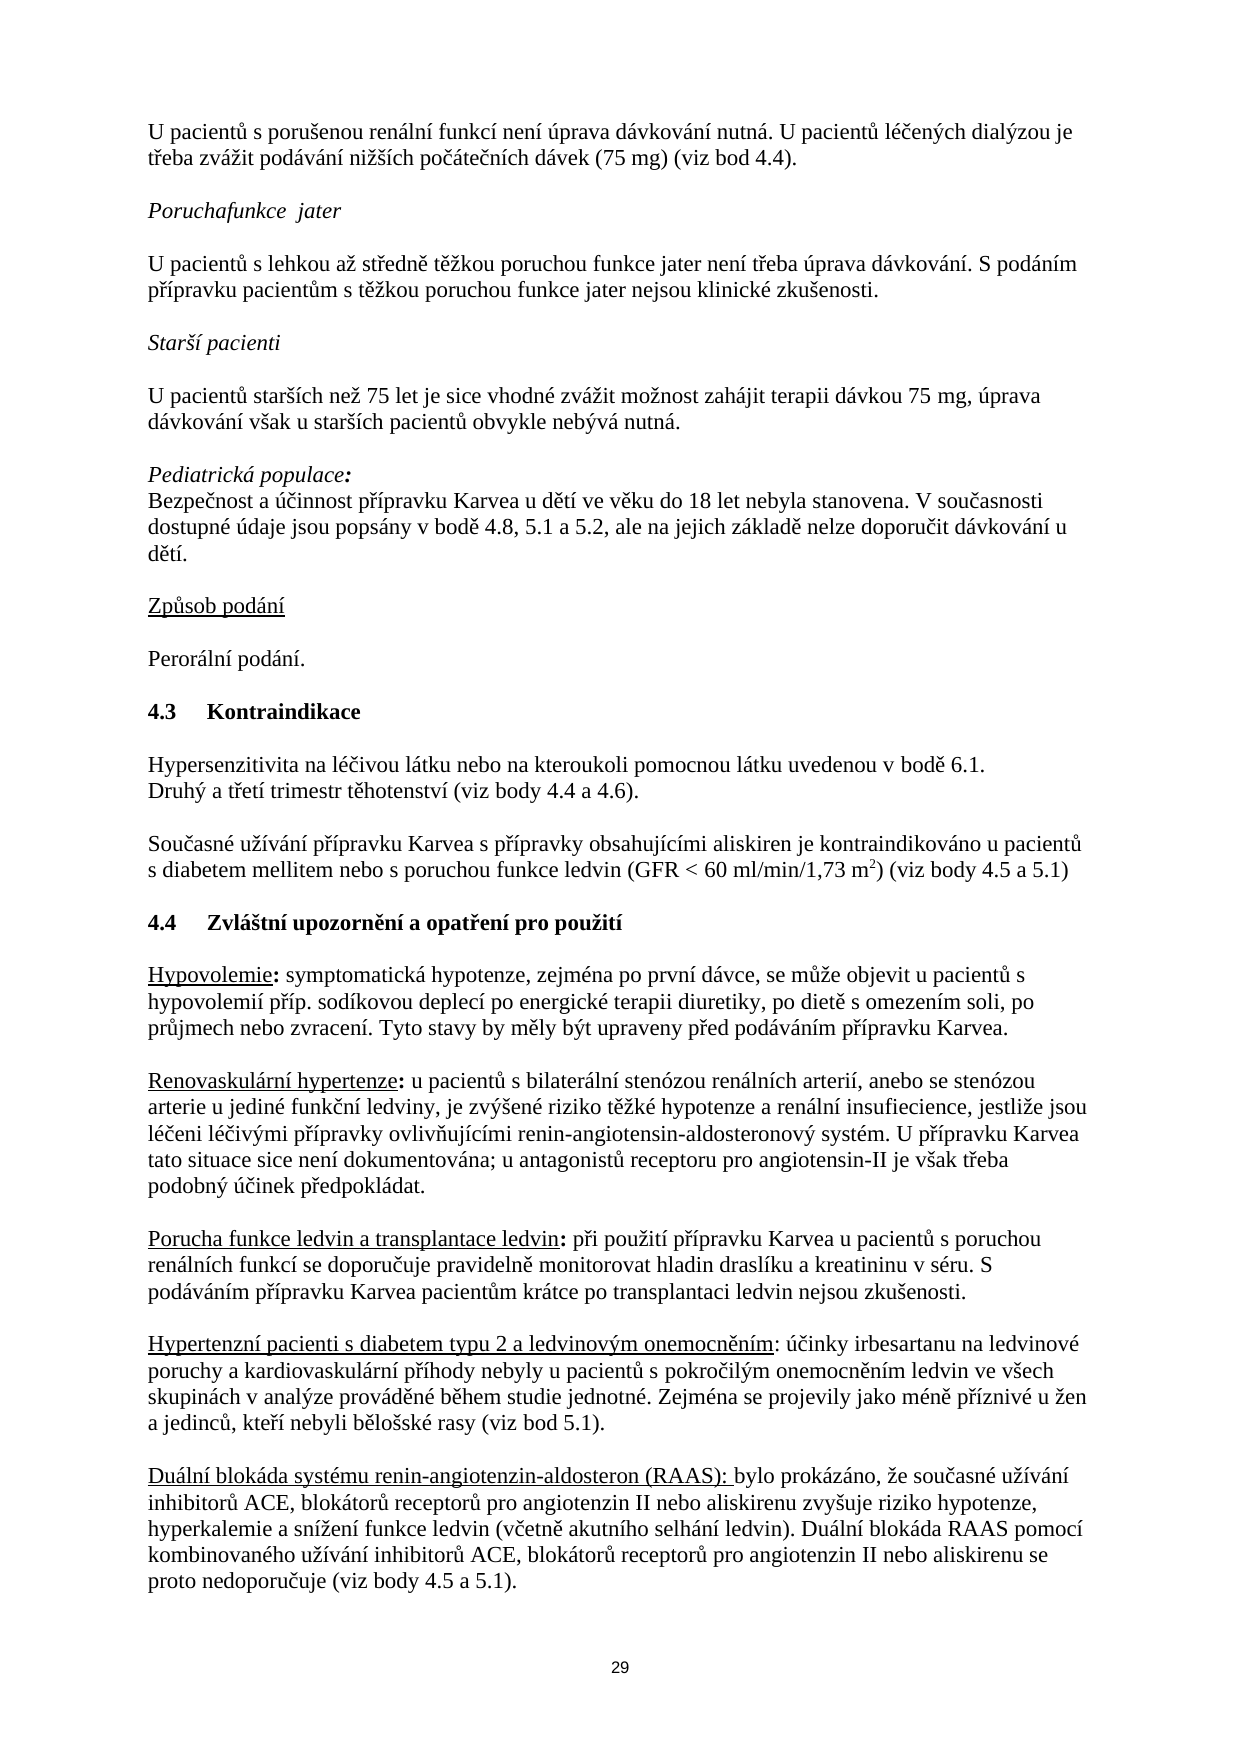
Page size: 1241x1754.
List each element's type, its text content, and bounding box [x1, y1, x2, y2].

text Hypertenzní pacienti s diabetem typu 2 a ledvinovým onemocněním: účinky irbesartanu na ledvinové poruchy a kardiovaskulární příhody nebyly u pacientů s pokročilým onemocněním ledvin ve všech skupinách v analýze prováděné během studie jednotné. Zejména se projevily jako méně příznivé u žen a jedinců, kteří nebyli bělošské rasy (viz bod 5.1). [148, 1330, 1093, 1436]
text Porucha funkce ledvin a transplantace ledvin: při použití přípravku Karvea u pacientů s poruchou renálních funkcí se doporučuje pravidelně monitorovat hladin draslíku a kreatininu v séru. S podáváním přípravku Karvea pacientům krátce po transplantaci ledvin nejsou zkušenosti. [148, 1225, 1093, 1304]
text Perorální podání. [148, 645, 1093, 672]
text Renovaskulární hypertenze: u pacientů s bilaterální stenózou renálních arterií, anebo se stenózou arterie u jediné funkční ledviny, je zvýšené riziko těžké hypotenze a renální insufiecience, jestliže jsou léčeni léčivými přípravky ovlivňujícími renin-angiotensin-aldosteronový systém. U přípravku Karvea tato situace sice není dokumentována; u antagonistů receptoru pro angiotensin-II je však třeba podobný účinek předpokládat. [148, 1067, 1093, 1199]
text Duální blokáda systému renin-angiotenzin-aldosteron (RAAS): bylo prokázáno, že současné užívání inhibitorů ACE, blokátorů receptorů pro angiotenzin II nebo aliskirenu zvyšuje riziko hypotenze, hyperkalemie a snížení funkce ledvin (včetně akutního selhání ledvin). Duální blokáda RAAS pomocí kombinovaného užívání inhibitorů ACE, blokátorů receptorů pro angiotenzin II nebo aliskirenu se proto nedoporučuje (viz body 4.5 a 5.1). [148, 1462, 1093, 1594]
text Poruchafunkce jater [148, 197, 1093, 223]
text Současné užívání přípravku Karvea s přípravky obsahujícími aliskiren je kontraindikováno u pacientů s diabetem mellitem nebo s poruchou funkce ledvin (GFR < 60 ml/min/1,73 m2) (viz body 4.5 a 5.1) [148, 830, 1093, 882]
text Způsob podání [148, 592, 1093, 619]
text U pacientů s porušenou renální funkcí není úprava dávkování nutná. U pacientů léčených dialýzou je třeba zvážit podávání nižších počátečních dávek (75 mg) (viz bod 4.4). [148, 118, 1093, 171]
text Hypovolemie: symptomatická hypotenze, zejména po první dávce, se může objevit u pacientů s hypovolemií příp. sodíkovou deplecí po energické terapii diuretiky, po dietě s omezením soli, po průjmech nebo zvracení. Tyto stavy by měly být upraveny před podáváním přípravku Karvea. [148, 961, 1093, 1041]
text Pediatrická populace: [148, 461, 1093, 487]
subtitle 4.4 Zvláštní upozornění a opatření pro použití [148, 909, 1093, 935]
subtitle 4.3 Kontraindikace [148, 698, 1093, 724]
text Bezpečnost a účinnost přípravku Karvea u dětí ve věku do 18 let nebyla stanovena. V současnosti dostupné údaje jsou popsány v bodě 4.8, 5.1 a 5.2, ale na jejich základě nelze doporučit dávkování u dětí. [148, 487, 1093, 566]
text Starší pacienti [148, 329, 1093, 355]
text Hypersenzitivita na léčivou látku nebo na kteroukoli pomocnou látku uvedenou v bodě 6.1. [148, 751, 1093, 777]
text Druhý a třetí trimestr těhotenství (viz body 4.4 a 4.6). [148, 777, 1093, 803]
text U pacientů s lehkou až středně těžkou poruchou funkce jater není třeba úprava dávkování. S podáním přípravku pacientům s těžkou poruchou funkce jater nejsou klinické zkušenosti. [148, 250, 1093, 303]
text U pacientů starších než 75 let je sice vhodné zvážit možnost zahájit terapii dávkou 75 mg, úprava dávkování však u starších pacientů obvykle nebývá nutná. [148, 382, 1093, 434]
